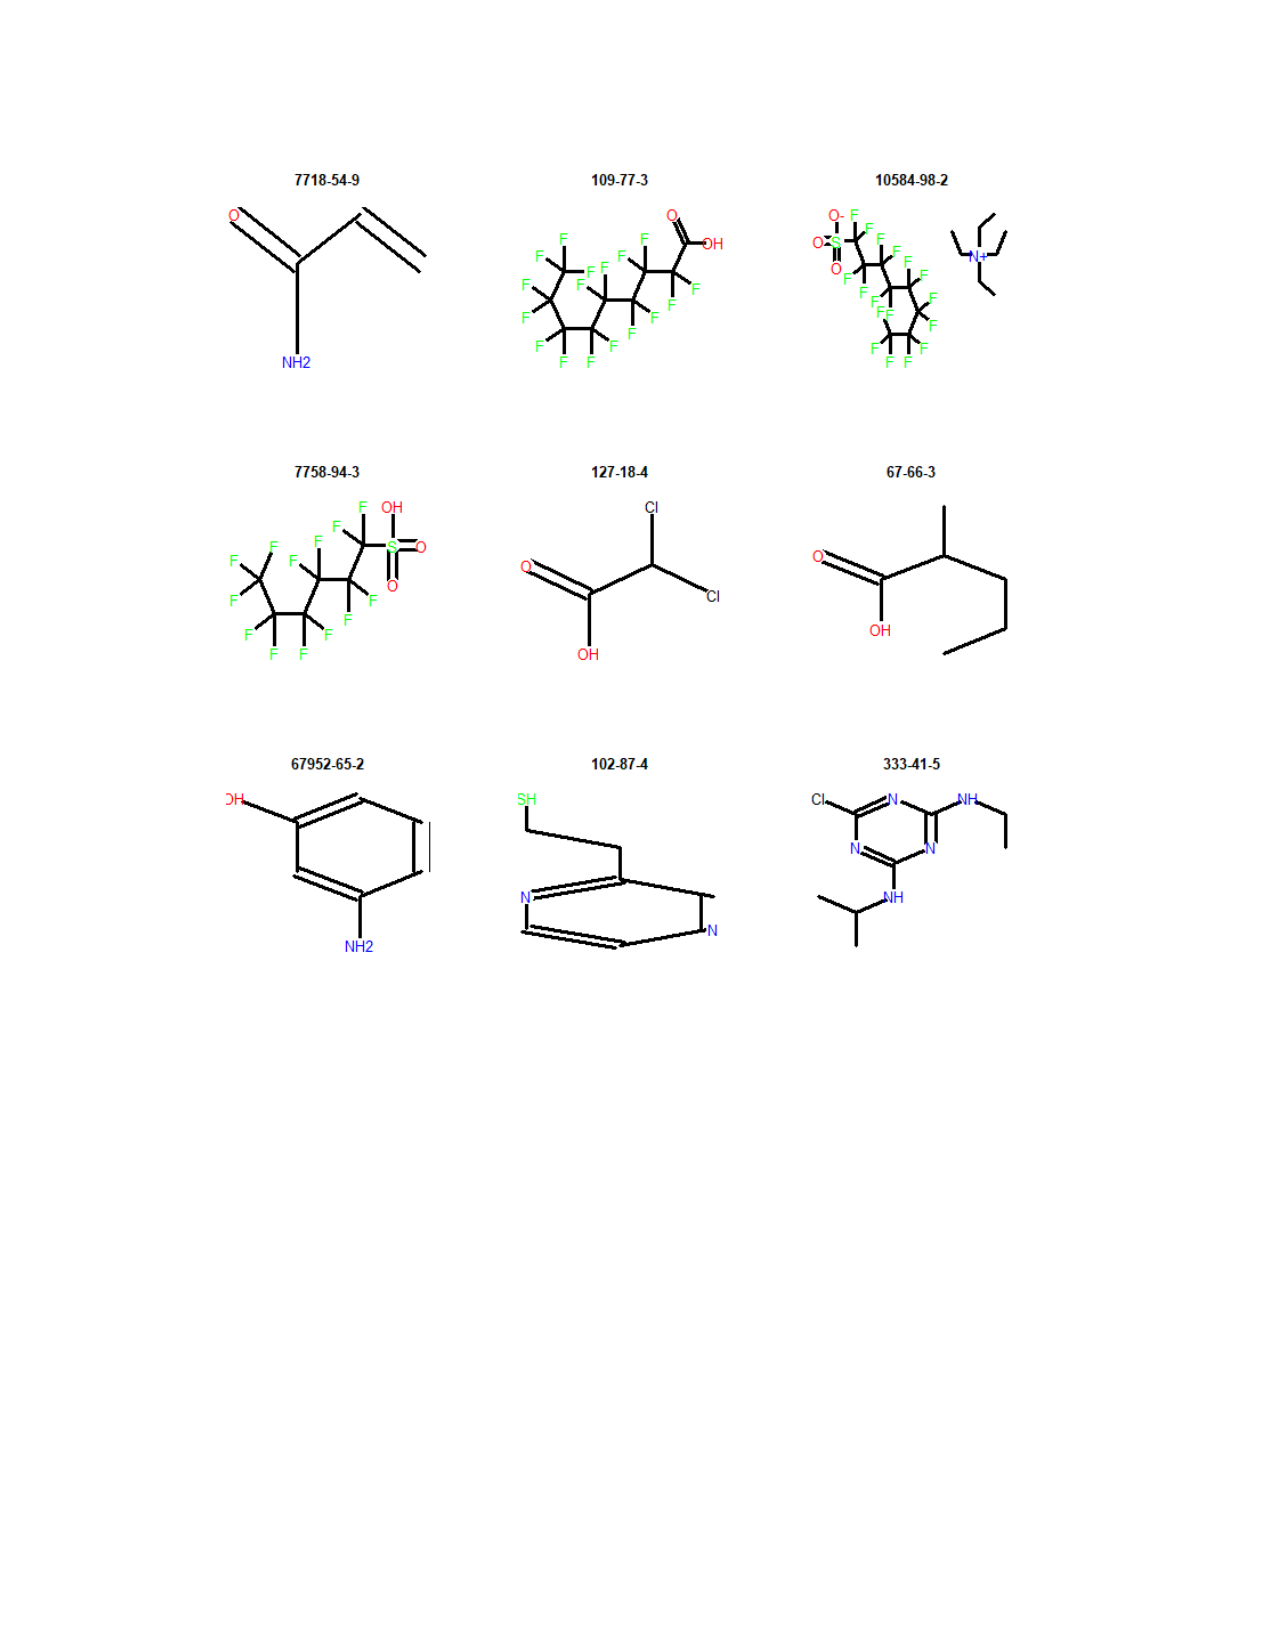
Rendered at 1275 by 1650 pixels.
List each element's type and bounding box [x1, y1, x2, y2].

picture [168, 150, 1044, 1025]
